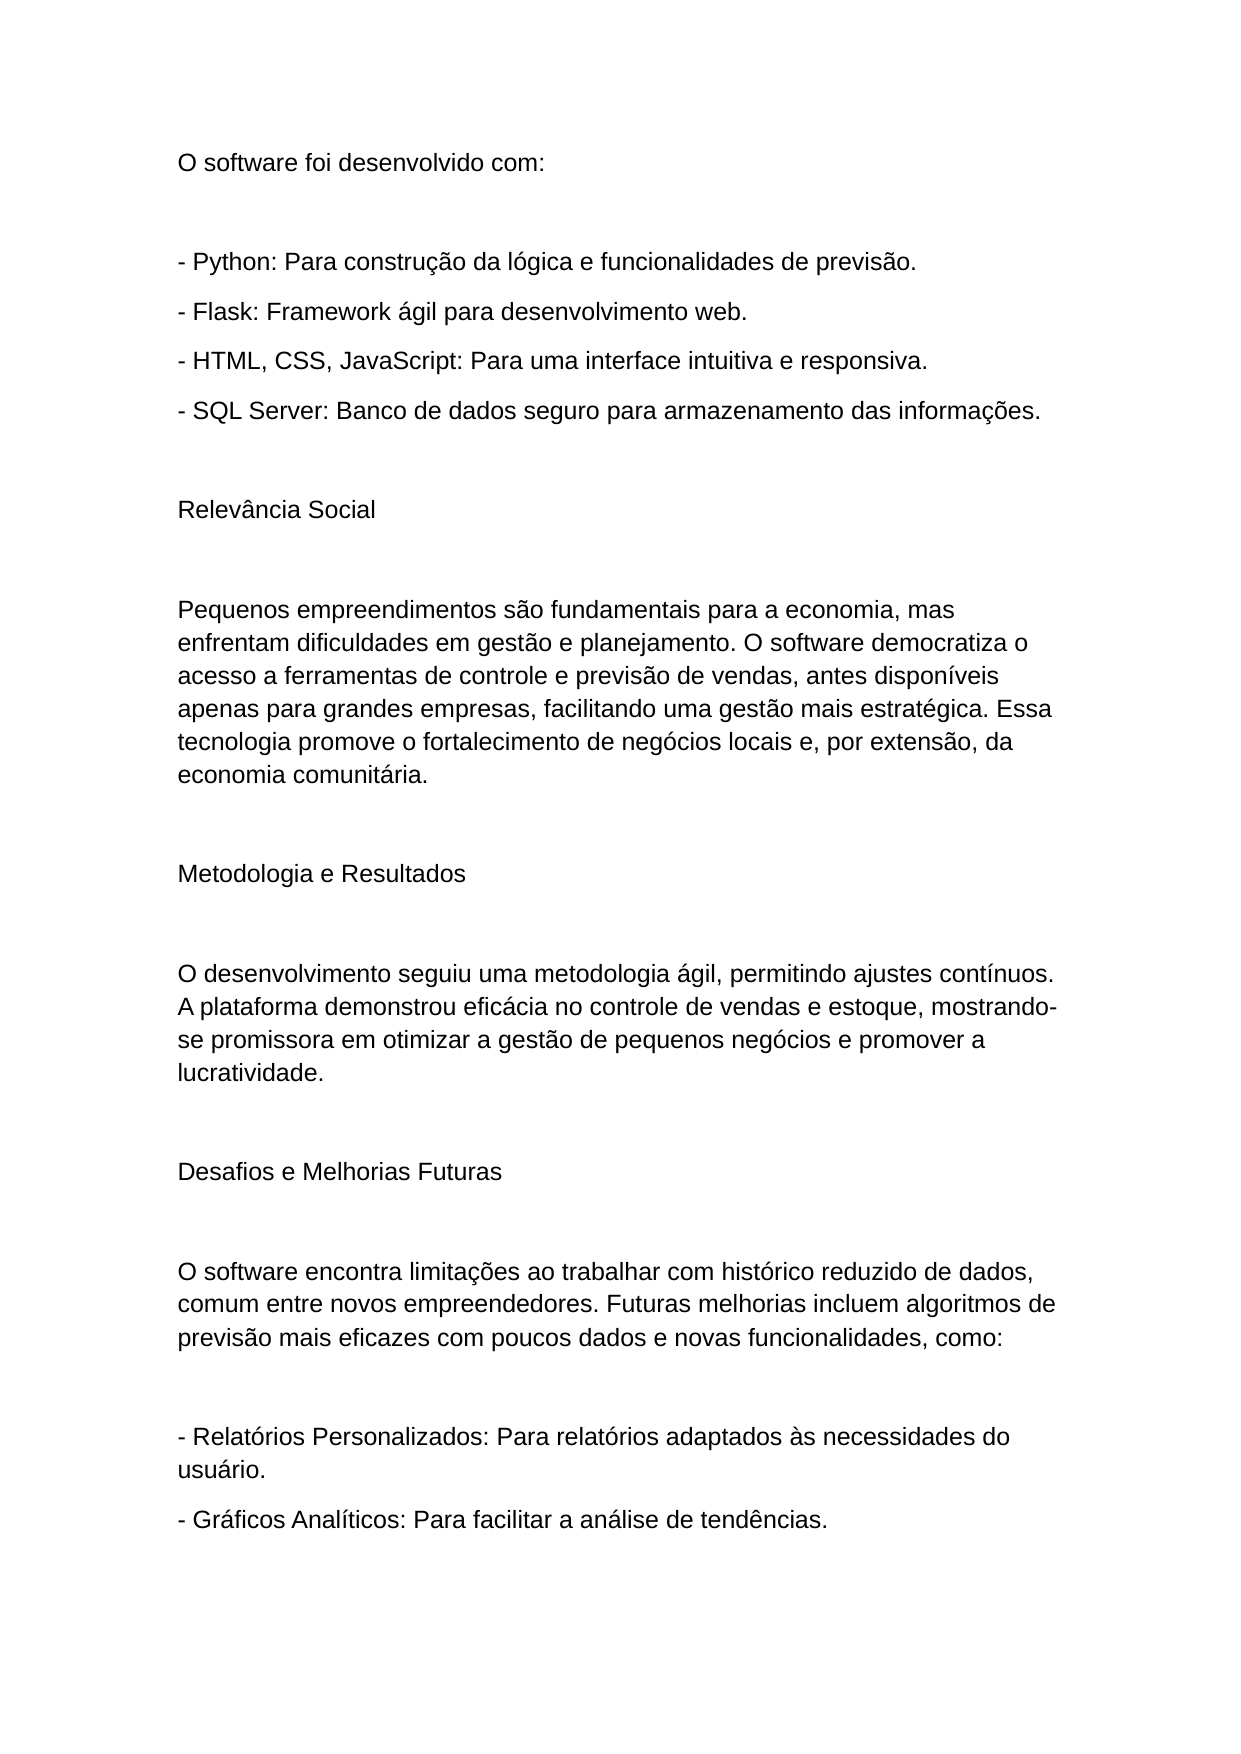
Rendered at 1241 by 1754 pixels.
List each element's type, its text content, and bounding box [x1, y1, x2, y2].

text - Relatórios Personalizados: Para relatórios adaptados às necessidades do usuário. [177, 1422, 1063, 1484]
text - HTML, CSS, JavaScript: Para uma interface intuitiva e responsiva. [177, 346, 1063, 375]
text O software foi desenvolvido com: [177, 148, 1063, 176]
text - Gráficos Analíticos: Para facilitar a análise de tendências. [177, 1504, 1063, 1533]
text O desenvolvimento seguiu uma metodologia ágil, permitindo ajustes contínuos. A plataforma demonstrou eficácia no controle de vendas e estoque, mostrando-se promissora em otimizar a gestão de pequenos negócios e promover a lucratividade. [177, 959, 1063, 1086]
text - Python: Para construção da lógica e funcionalidades de previsão. [177, 247, 1063, 276]
text Relevância Social [177, 495, 1063, 524]
text - SQL Server: Banco de dados seguro para armazenamento das informações. [177, 396, 1063, 425]
text O software encontra limitações ao trabalhar com histórico reduzido de dados, comum entre novos empreendedores. Futuras melhorias incluem algoritmos de previsão mais eficazes com poucos dados e novas funcionalidades, como: [177, 1256, 1063, 1351]
text Metodologia e Resultados [177, 859, 1063, 888]
text Pequenos empreendimentos são fundamentais para a economia, mas enfrentam dificuldades em gestão e planejamento. O software democratiza o acesso a ferramentas de controle e previsão de vendas, antes disponíveis apenas para grandes empresas, facilitando uma gestão mais estratégica. Essa tecnologia promove o fortalecimento de negócios locais e, por extensão, da economia comunitária. [177, 595, 1063, 789]
text Desafios e Melhorias Futuras [177, 1157, 1063, 1186]
text - Flask: Framework ágil para desenvolvimento web. [177, 297, 1063, 325]
